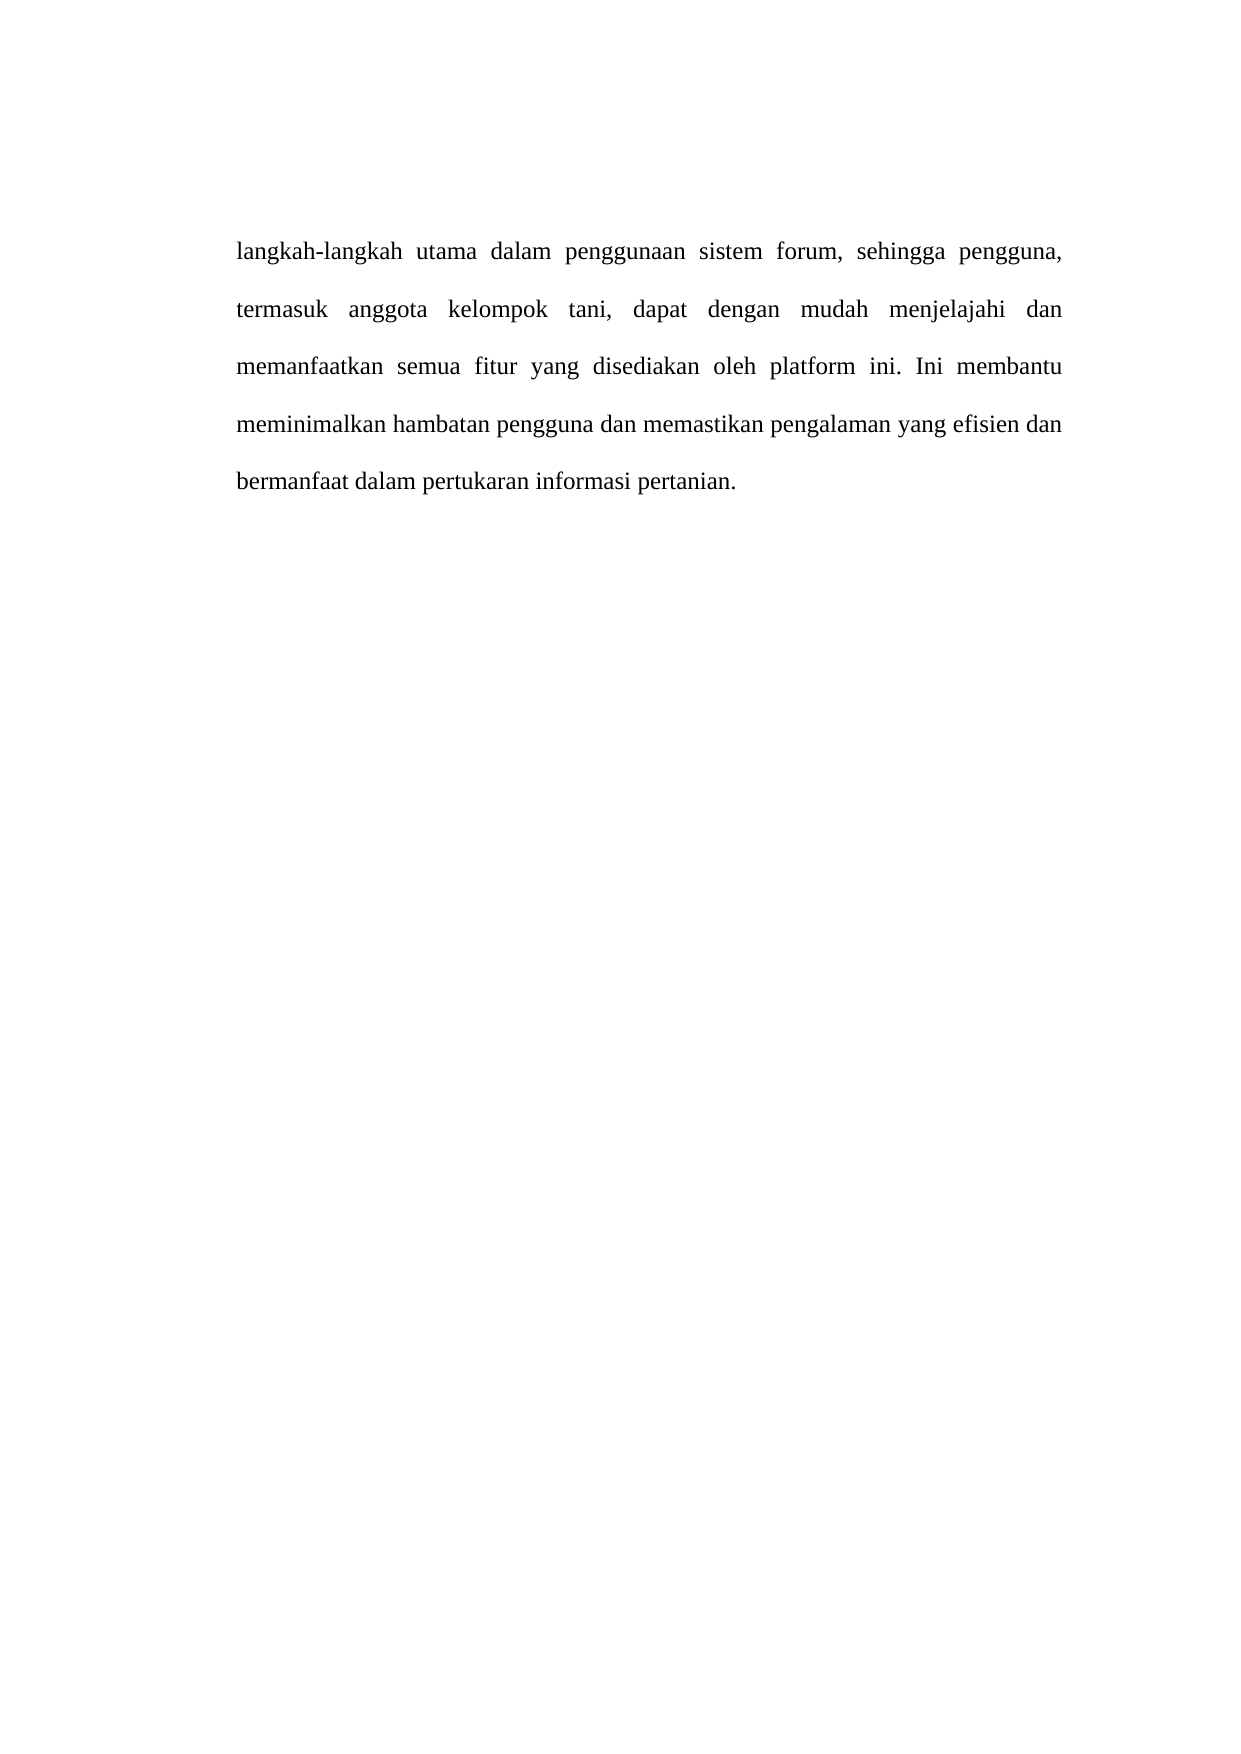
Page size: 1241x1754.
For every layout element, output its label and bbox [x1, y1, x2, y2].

text [236, 236, 1063, 495]
